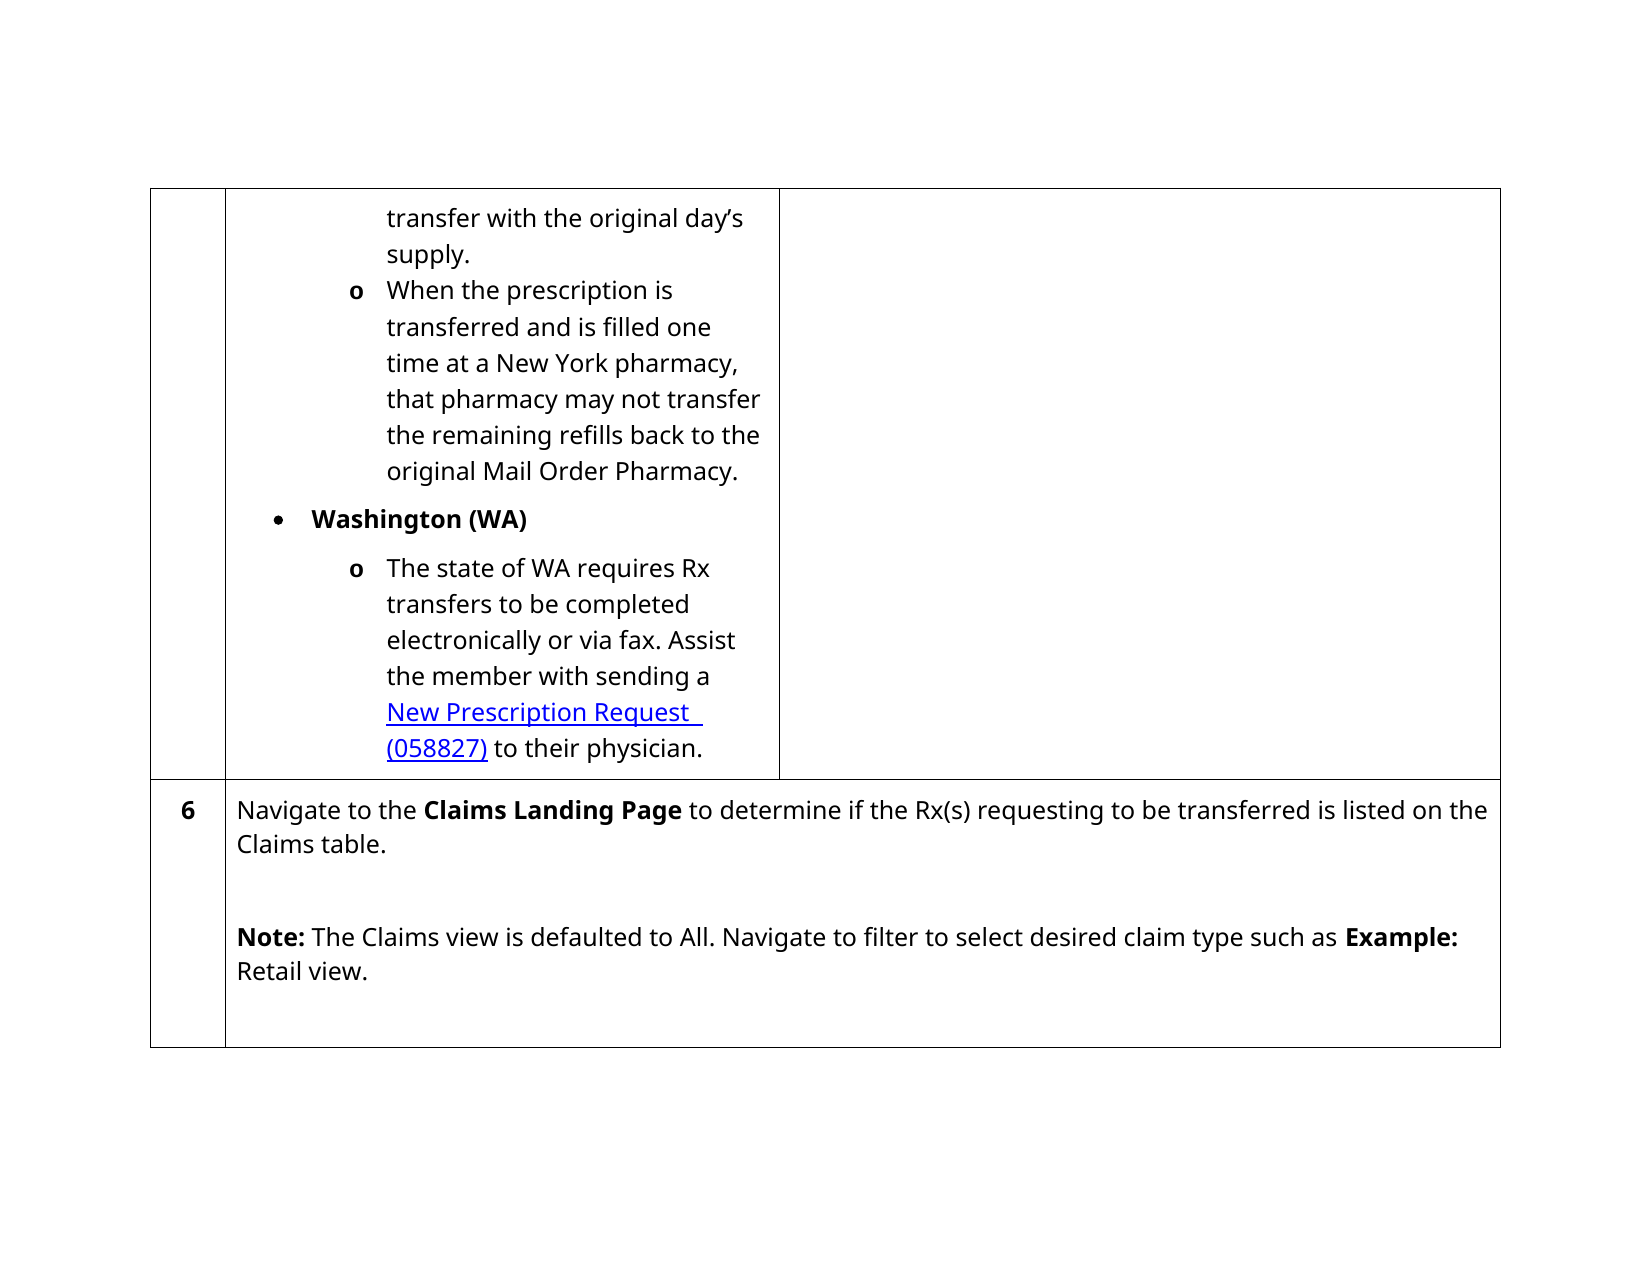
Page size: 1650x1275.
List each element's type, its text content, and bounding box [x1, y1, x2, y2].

table_cell 6 [151, 780, 225, 1047]
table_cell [780, 189, 1500, 779]
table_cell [226, 189, 779, 779]
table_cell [226, 780, 1500, 1047]
